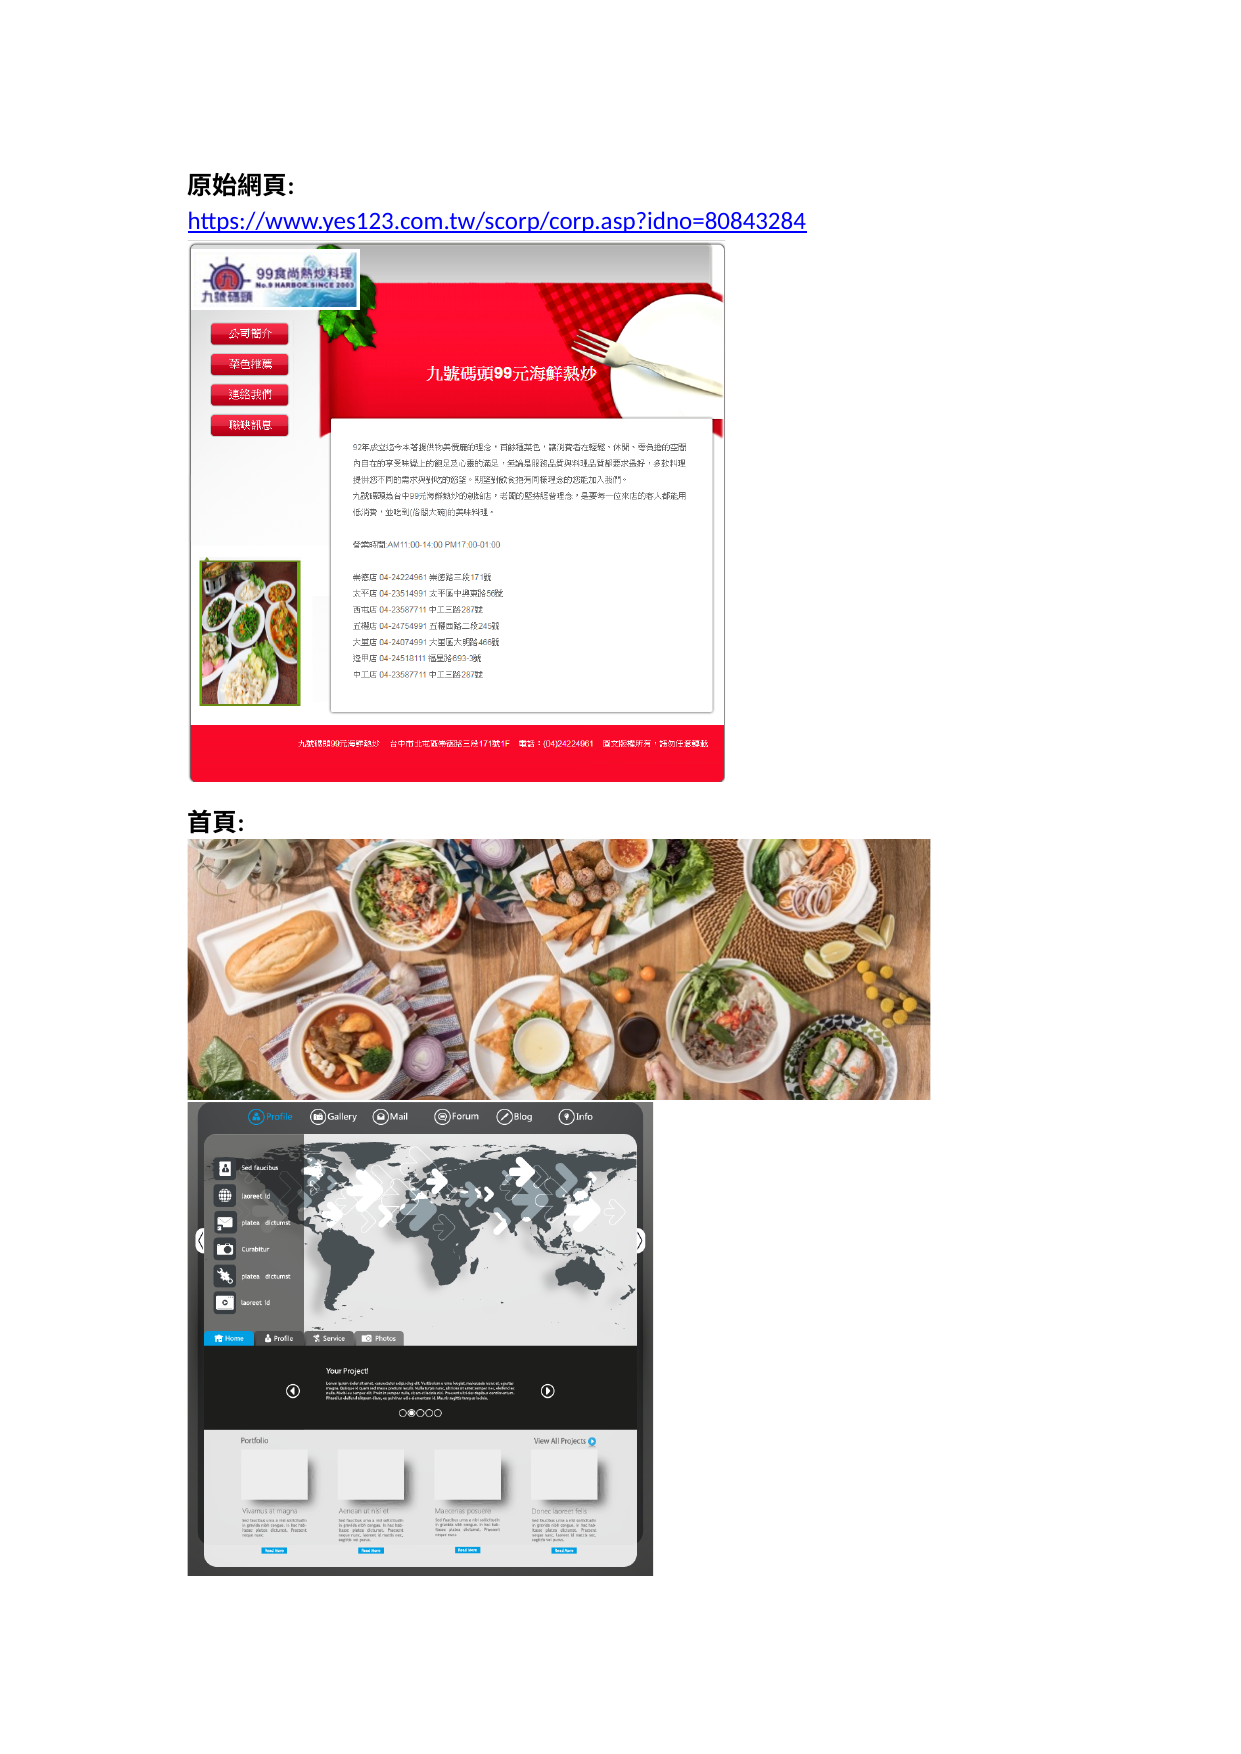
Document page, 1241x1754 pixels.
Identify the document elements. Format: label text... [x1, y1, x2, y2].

text 首頁: [187, 802, 1053, 839]
text https://www.yes123.com.tw/scorp/corp.asp?idno=80843284 [187, 202, 1053, 239]
picture [187, 839, 931, 1100]
picture [187, 239, 726, 782]
picture [187, 1102, 654, 1576]
text 原始網頁: [187, 164, 1053, 202]
